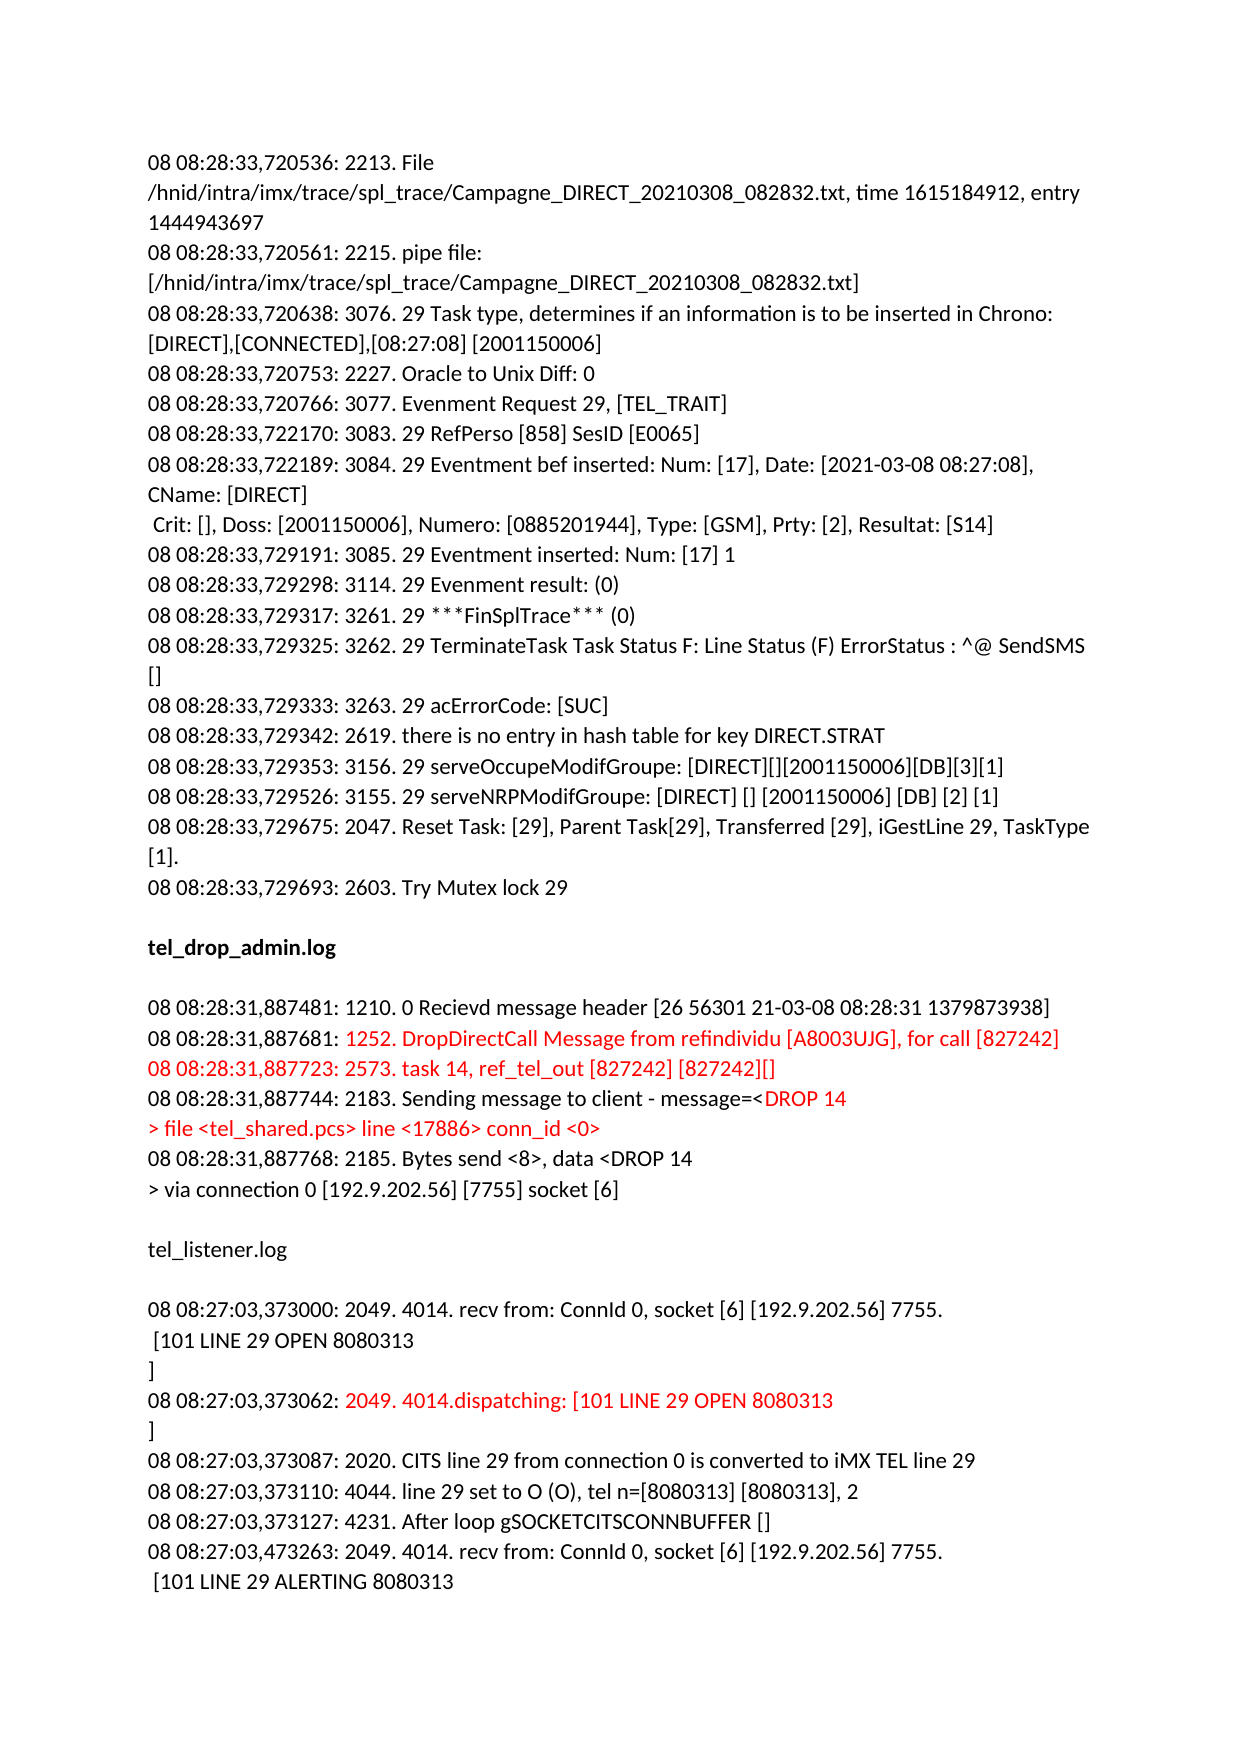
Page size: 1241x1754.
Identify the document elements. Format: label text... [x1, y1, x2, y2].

text 08 08:28:33,720638: 3076. 29 Task type, determines if an information is to be inserted in Chrono:[DIRECT],[CONNECTED],[08:27:08] [2001150006] [148, 299, 1093, 357]
text 08 08:27:03,373062: 2049. 4014.dispatching: [101 LINE 29 OPEN 8080313 [148, 1386, 1093, 1414]
text 08 08:27:03,373110: 4044. line 29 set to O (O), tel n=[8080313] [8080313], 2 [148, 1477, 1093, 1505]
text > via connection 0 [192.9.202.56] [7755] socket [6] [148, 1175, 1093, 1203]
text [101 LINE 29 ALERTING 8080313 [148, 1567, 1093, 1595]
text 08 08:28:33,722170: 3083. 29 RefPerso [858] SesID [E0065] [148, 419, 1093, 447]
text 08 08:28:33,729526: 3155. 29 serveNRPModifGroupe: [DIRECT] [] [2001150006] [DB] [2] [1] [148, 782, 1093, 810]
text 08 08:28:33,720753: 2227. Oracle to Unix Diff: 0 [148, 359, 1093, 387]
text tel_listener.log [148, 1235, 1093, 1263]
text 08 08:28:33,729353: 3156. 29 serveOccupeModifGroupe: [DIRECT][][2001150006][DB][3][1] [148, 752, 1093, 780]
text 08 08:28:33,729298: 3114. 29 Evenment result: (0) [148, 571, 1093, 598]
text 08 08:28:31,887723: 2573. task 14, ref_tel_out [827242] [827242][] [148, 1054, 1093, 1082]
text 08 08:27:03,373087: 2020. CITS line 29 from connection 0 is converted to iMX TEL line 29 [148, 1447, 1093, 1474]
text 08 08:28:33,720766: 3077. Evenment Request 29, [TEL_TRAIT] [148, 389, 1093, 417]
text 08 08:28:33,720561: 2215. pipe file: [/hnid/intra/imx/trace/spl_trace/Campagne_DIRECT_20210308_082832.txt] [148, 238, 1093, 296]
text 08 08:28:33,729693: 2603. Try Mutex lock 29 [148, 873, 1093, 901]
text [101 LINE 29 OPEN 8080313 [148, 1326, 1093, 1354]
text > file <tel_shared.pcs> line <17886> conn_id <0> [148, 1114, 1093, 1142]
text 08 08:28:31,887768: 2185. Bytes send <8>, data <DROP 14 [148, 1144, 1093, 1172]
text tel_drop_admin.log [148, 933, 1093, 961]
text 08 08:28:33,729675: 2047. Reset Task: [29], Parent Task[29], Transferred [29], iGestLine 29, TaskType [1]. [148, 812, 1093, 870]
text ] [148, 1416, 1093, 1444]
text 08 08:28:31,887481: 1210. 0 Recievd message header [26 56301 21-03-08 08:28:31 1379873938] [148, 993, 1093, 1021]
text 08 08:28:31,887744: 2183. Sending message to client - message=<DROP 14 [148, 1084, 1093, 1112]
text 08 08:28:33,729333: 3263. 29 acErrorCode: [SUC] [148, 691, 1093, 719]
text 08 08:28:33,720536: 2213. File /hnid/intra/imx/trace/spl_trace/Campagne_DIRECT_20210308_082832.txt, time 1615184912, entry 1444943697 [148, 148, 1093, 236]
text 08 08:28:33,729317: 3261. 29 ***FinSplTrace*** (0) [148, 601, 1093, 629]
text ] [148, 1356, 1093, 1384]
text 08 08:27:03,473263: 2049. 4014. recv from: ConnId 0, socket [6] [192.9.202.56] 7755. [148, 1537, 1093, 1565]
text 08 08:28:33,722189: 3084. 29 Eventment bef inserted: Num: [17], Date: [2021-03-08 08:27:08], CName: [DIRECT] [148, 450, 1093, 508]
text 08 08:27:03,373127: 4231. After loop gSOCKETCITSCONNBUFFER [] [148, 1507, 1093, 1535]
text 08 08:28:33,729325: 3262. 29 TerminateTask Task Status F: Line Status (F) ErrorStatus : ^@ SendSMS [] [148, 631, 1093, 689]
text Crit: [], Doss: [2001150006], Numero: [0885201944], Type: [GSM], Prty: [2], Resultat: [S14] [148, 510, 1093, 538]
text 08 08:28:31,887681: 1252. DropDirectCall Message from refindividu [A8003UJG], for call [827242] [148, 1024, 1093, 1052]
text 08 08:28:33,729342: 2619. there is no entry in hash table for key DIRECT.STRAT [148, 722, 1093, 749]
text 08 08:27:03,373000: 2049. 4014. recv from: ConnId 0, socket [6] [192.9.202.56] 7755. [148, 1296, 1093, 1323]
text 08 08:28:33,729191: 3085. 29 Eventment inserted: Num: [17] 1 [148, 540, 1093, 568]
